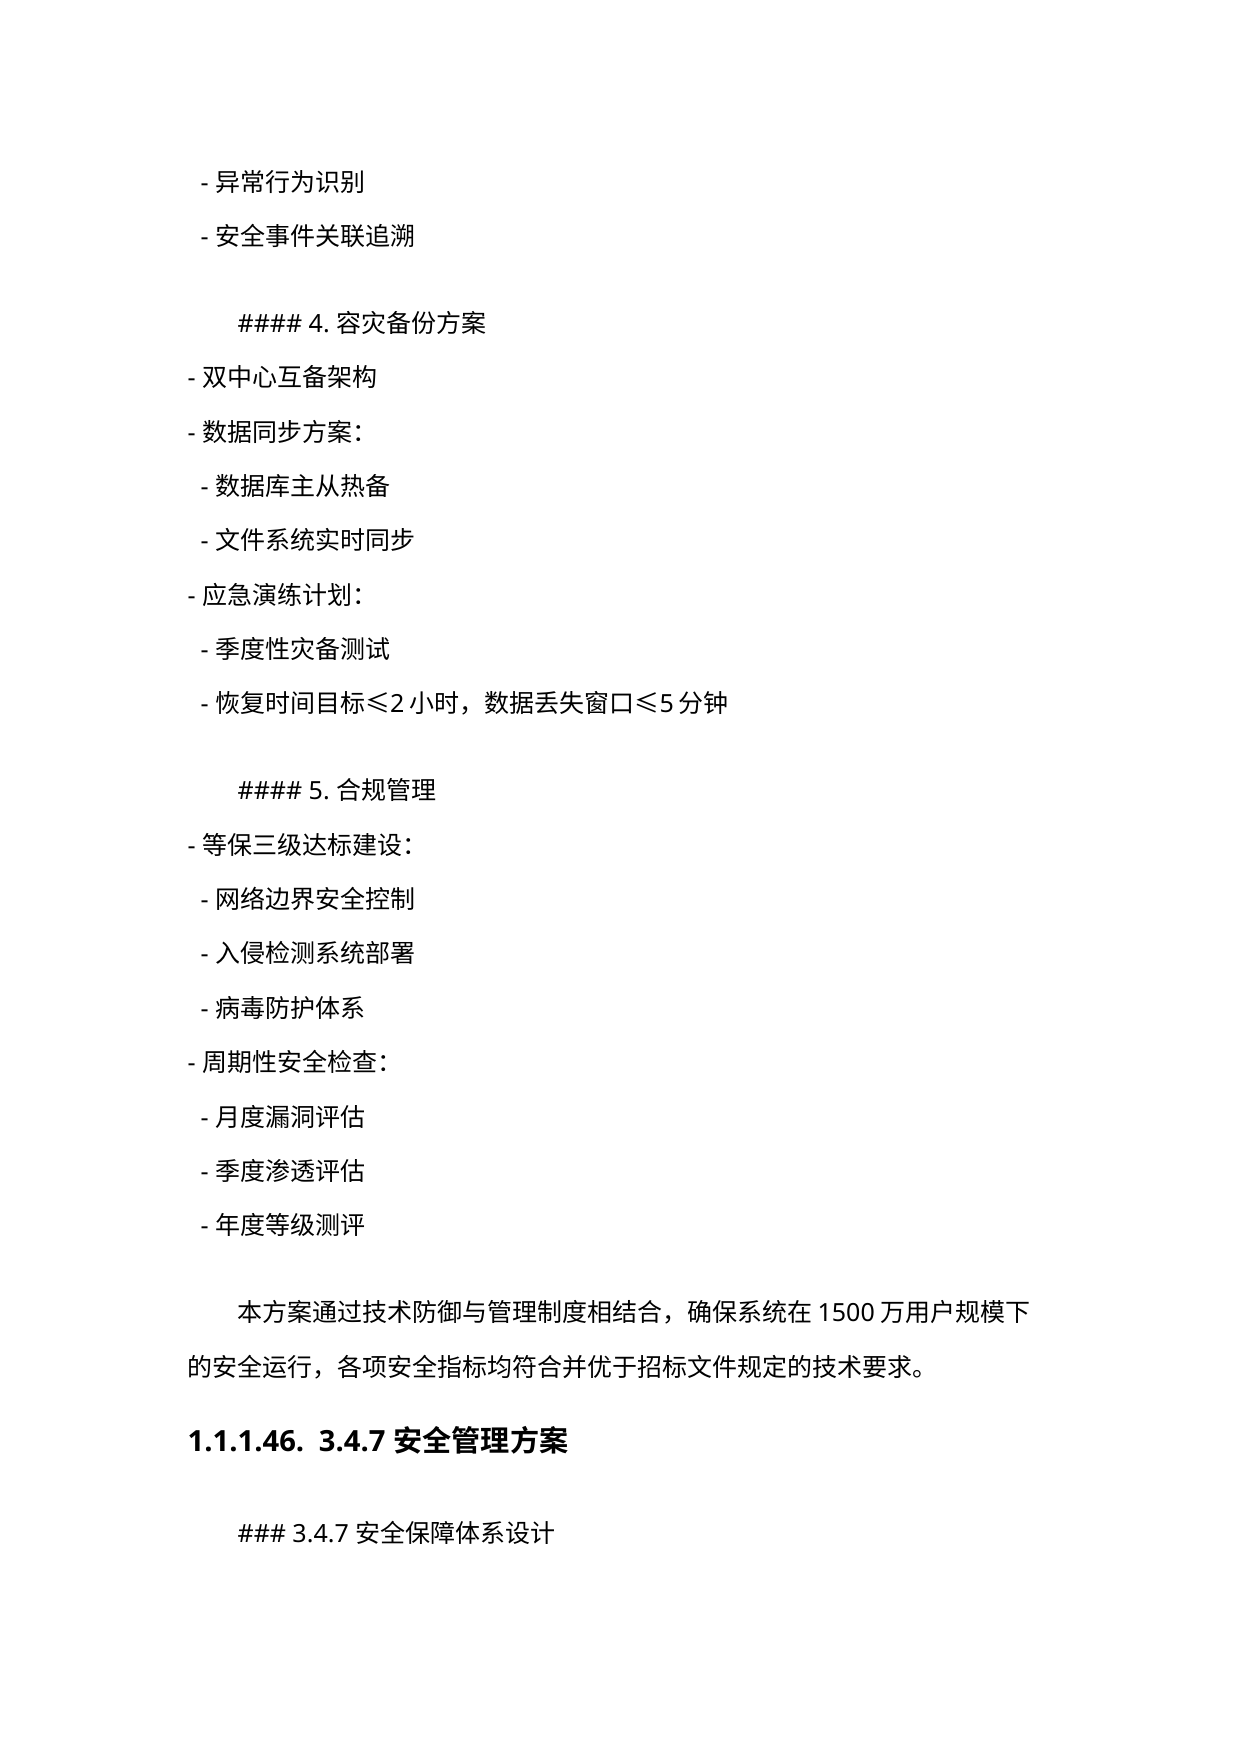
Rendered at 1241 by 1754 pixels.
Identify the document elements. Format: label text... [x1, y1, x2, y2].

text #### 5. 合规管理 - 等保三级达标建设： - 网络边界安全控制 - 入侵检测系统部署 - 病毒防护体系 - 周期性安全检查： - 月度漏洞评估 - 季度渗透评估 - 年度等级测评 [187, 771, 1053, 1242]
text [187, 162, 1053, 253]
text #### 4. 容灾备份方案 - 双中心互备架构 - 数据同步方案： - 数据库主从热备 - 文件系统实时同步 - 应急演练计划： - 季度性灾备测试 - 恢复时间目标≤2小时，数据丢失窗口≤5分钟 [187, 303, 1053, 720]
text 本方案通过技术防御与管理制度相结合，确保系统在1500万用户规模下的安全运行，各项安全指标均符合并优于招标文件规定的技术要求。 [187, 1293, 1053, 1383]
text ### 3.4.7 安全保障体系设计 [187, 1514, 1053, 1550]
text 3.4.7 安全管理方案 [187, 1418, 1053, 1460]
